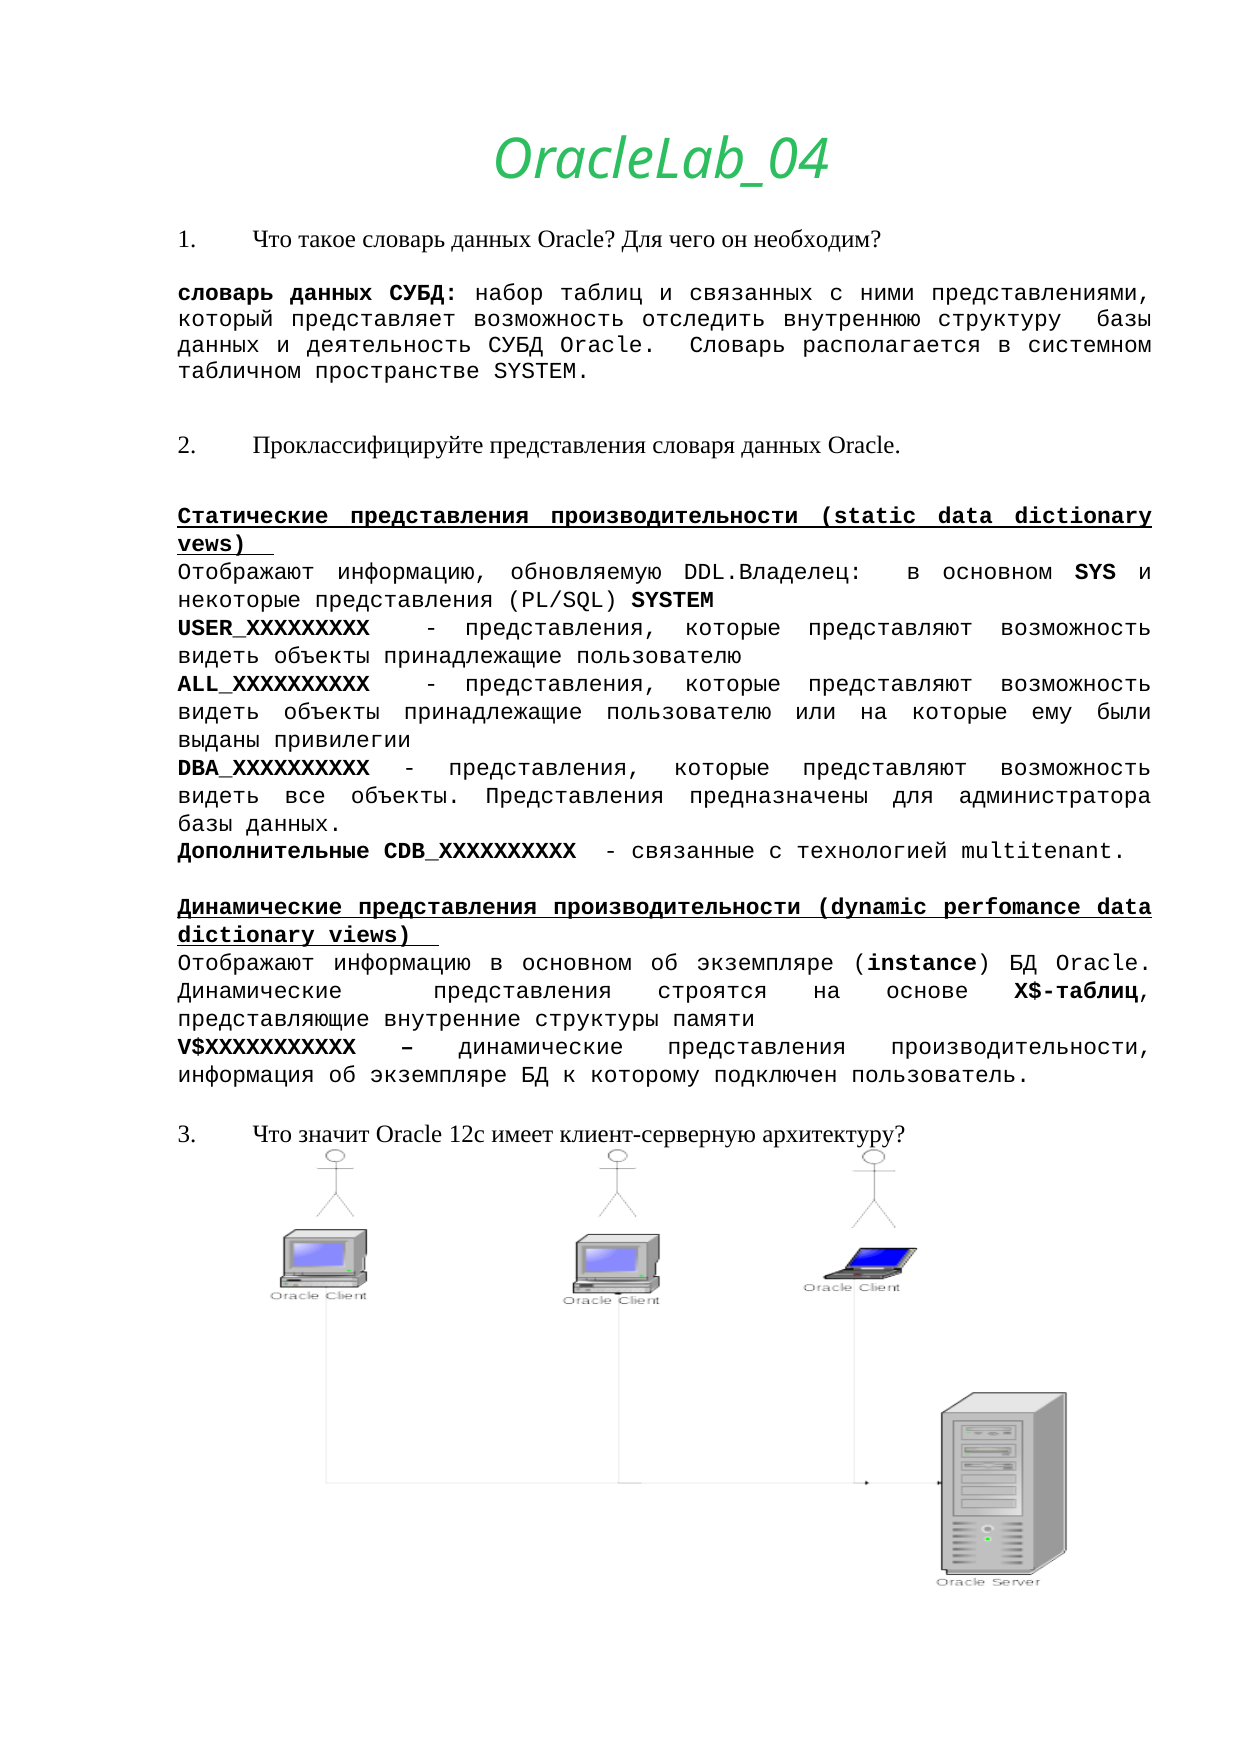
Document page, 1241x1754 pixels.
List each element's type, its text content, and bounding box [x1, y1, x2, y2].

list Проклассифицируйте представления словаря данных Oracle. [177, 431, 1152, 459]
list Что такое словарь данных Oracle? Для чего он необходим? [177, 224, 1152, 253]
text DBA_XXXXXXXXXX - представления, которые представляют возможность видеть все объекты. Представления предназначены для администратора базы данных. [177, 756, 1152, 838]
text Отображают информацию в основном об экземпляре (instance) БД Oracle. Динамические представления строятся на основе X$-таблиц, представляющие внутренние структуры памяти [177, 951, 1152, 1033]
text ALL_XXXXXXXXXX - представления, которые представляют возможность видеть объекты принадлежащие пользователю или на которые ему были выданы привилегии [177, 672, 1152, 754]
text Динамические представления производительности (dynamic perfomance data dictionary views) [177, 918, 1152, 949]
text OracleLab_04 [177, 118, 1152, 195]
text словарь данных СУБД: набор таблиц и связанных с ними представлениями, который представляет возможность отследить внутреннюю структуру базы данных и деятельность СУБД Oracle. Словарь располагается в системном табличном пространстве SYSTEM. [177, 281, 1152, 385]
text Статические представления производительности (static data dictionary vews) [177, 505, 1152, 526]
text V$XXXXXXXXXXX – динамические представления производительности, информация об экземпляре БД к которому подключен пользователь. [177, 1035, 1152, 1089]
list Что значит Oracle 12c имеет клиент-серверную архитектуру? [177, 1119, 1152, 1148]
text Дополнительные CDB_XXXXXXXXXX - связанные с технологией multitenant. [177, 840, 1152, 866]
text Статические представления производительности (static data dictionary vews) [177, 528, 1152, 559]
text USER_XXXXXXXXX - представления, которые представляют возможность видеть объекты принадлежащие пользователю [177, 616, 1152, 670]
text Динамические представления производительности (dynamic perfomance data dictionary views) [177, 896, 1152, 917]
text Отображают информацию, обновляемую DDL.Владелец: в основном SYS и некоторые представления (PL/SQL) SYSTEM [177, 561, 1152, 614]
